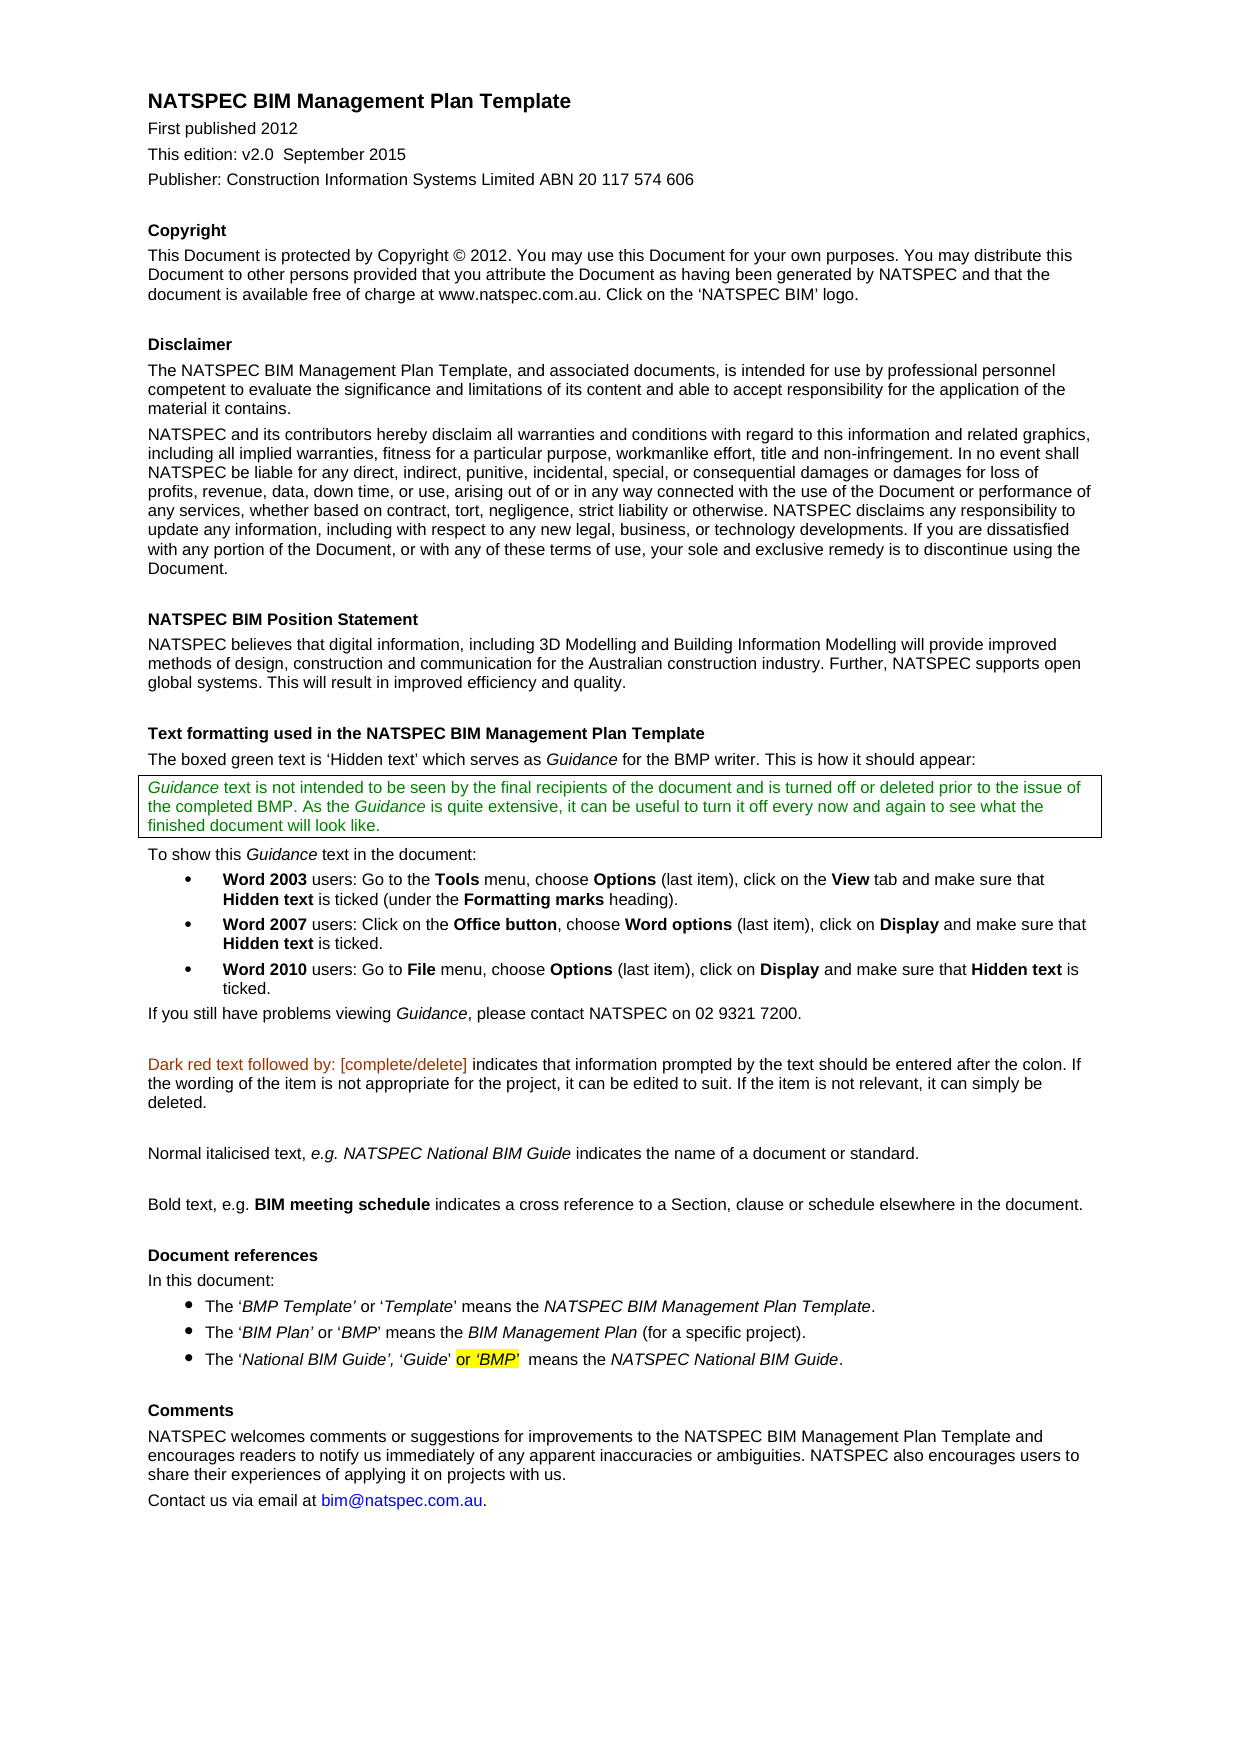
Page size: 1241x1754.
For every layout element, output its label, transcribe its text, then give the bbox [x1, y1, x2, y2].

list Word 2007 users: Click on the Office button, choose Word options (last item), click on Display and make sure that Hidden text is ticked. [185, 915, 1092, 953]
text Dark red text followed by: [complete/delete] indicates that information prompted by the text should be entered after the colon. If the wording of the item is not appropriate for the project, it can be edited to suit. If the item is not relevant, it can simply be deleted. [148, 1055, 1092, 1112]
text Text formatting used in the NATSPEC BIM Management Plan Template [148, 724, 1092, 743]
text To show this Guidance text in the document: [148, 845, 1092, 864]
text Contact us via email at bim@natspec.com.au. [148, 1490, 1092, 1509]
text If you still have problems viewing Guidance, please contact NATSPEC on 02 9321 7200. [148, 1004, 1092, 1023]
text Bold text, e.g. BIM meeting schedule indicates a cross reference to a Section, clause or schedule elsewhere in the document. [148, 1195, 1092, 1214]
text The NATSPEC BIM Management Plan Template, and associated documents, is intended for use by professional personnel competent to evaluate the significance and limitations of its content and able to accept responsibility for the application of the material it contains. [148, 361, 1092, 418]
list Word 2003 users: Go to the Tools menu, choose Options (last item), click on the View tab and make sure that Hidden text is ticked (under the Formatting marks heading). [185, 870, 1092, 908]
list The ‘BIM Plan’ or ‘BMP’ means the BIM Management Plan (for a specific project). [185, 1323, 1092, 1343]
text The boxed green text is ‘Hidden text’ which serves as Guidance for the BMP writer. This is how it should appear: [148, 749, 1092, 768]
text NATSPEC BIM Position Statement [148, 609, 1092, 628]
list Word 2010 users: Go to File menu, choose Options (last item), click on Display and make sure that Hidden text is ticked. [185, 959, 1092, 998]
text This Document is protected by Copyright © 2012. You may use this Document for your own purposes. You may distribute this Document to other persons provided that you attribute the Document as having been generated by NATSPEC and that the document is available free of charge at www.natspec.com.au. Click on the ‘NATSPEC BIM’ logo. [148, 246, 1092, 303]
text Disclaimer [148, 335, 1092, 354]
text In this document: [148, 1271, 1092, 1290]
text Normal italicised text, e.g. NATSPEC National BIM Guide indicates the name of a document or standard. [148, 1144, 1092, 1163]
text Guidance text is not intended to be seen by the final recipients of the document and is turned off or deleted prior to the issue of the completed BMP. As the Guidance is quite extensive, it can be useful to turn it off every now and again to see what the finished document will look like. [139, 776, 1101, 837]
text Copyright [148, 221, 1092, 240]
text NATSPEC and its contributors hereby disclaim all warranties and conditions with regard to this information and related graphics, including all implied warranties, fitness for a particular purpose, workmanlike effort, title and non-infringement. In no event shall NATSPEC be liable for any direct, indirect, punitive, incidental, special, or consequential damages or damages for loss of profits, revenue, data, down time, or use, arising out of or in any way connected with the use of the Document or performance of any services, whether based on contract, tort, negligence, strict liability or otherwise. NATSPEC disclaims any responsibility to update any information, including with respect to any new legal, business, or technology developments. If you are dissatisfied with any portion of the Document, or with any of these terms of use, your sole and exclusive remedy is to discontinue using the Document. [148, 424, 1092, 578]
text NATSPEC BIM Management Plan Template [148, 89, 1092, 113]
text Publisher: Construction Information Systems Limited ABN 20 117 574 606 [148, 170, 1092, 189]
text Comments [148, 1401, 1092, 1420]
text First published 2012 [148, 119, 1092, 138]
list The ‘BMP Template’ or ‘Template’ means the NATSPEC BIM Management Plan Template. [185, 1297, 1092, 1317]
text NATSPEC believes that digital information, including 3D Modelling and Building Information Modelling will provide improved methods of design, construction and communication for the Australian construction industry. Further, NATSPEC supports open global systems. This will result in improved efficiency and quality. [148, 635, 1092, 692]
text This edition: v2.0 September 2015 [148, 144, 1092, 163]
text NATSPEC welcomes comments or suggestions for improvements to the NATSPEC BIM Management Plan Template and encourages readers to notify us immediately of any apparent inaccuracies or ambiguities. NATSPEC also encourages users to share their experiences of applying it on projects with us. [148, 1427, 1092, 1484]
text Document references [148, 1246, 1092, 1265]
list The ‘National BIM Guide’, ‘Guide’ or ‘BMP’ means the NATSPEC National BIM Guide. [185, 1349, 1092, 1369]
